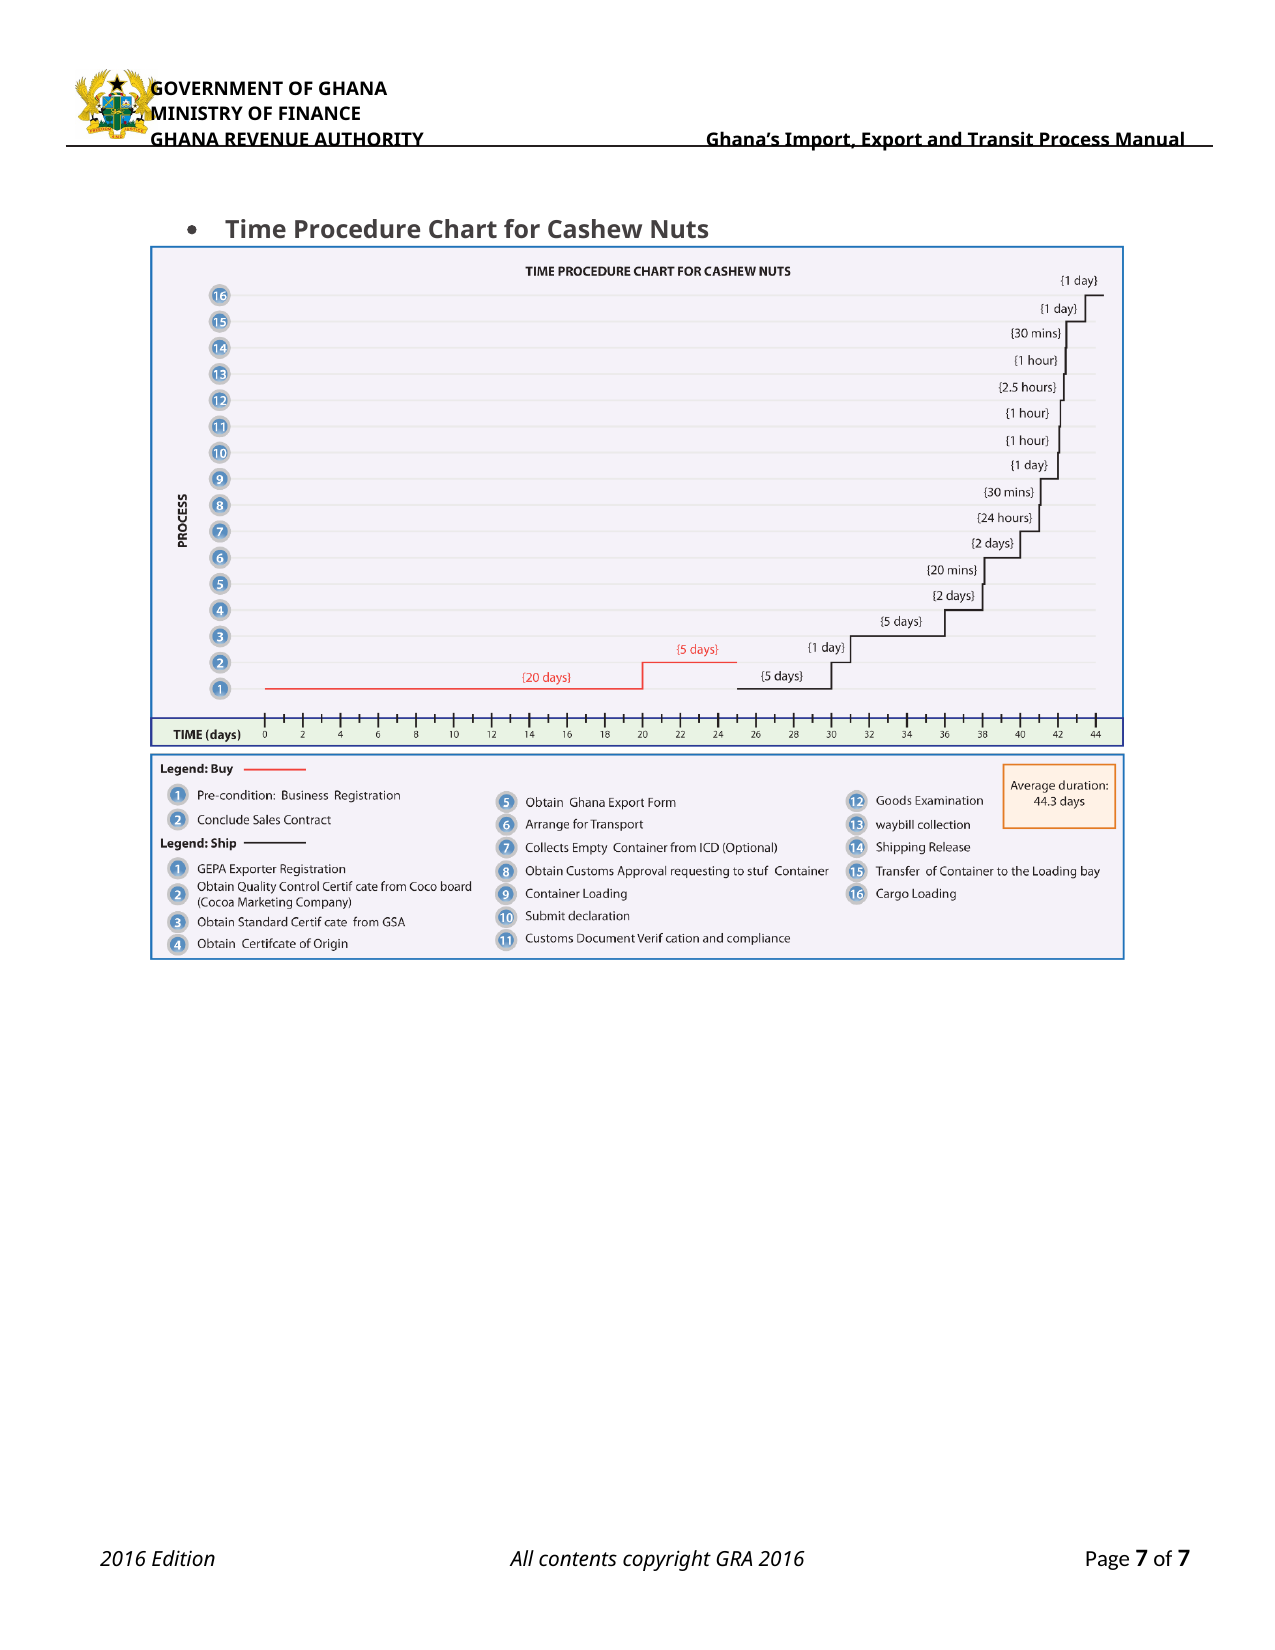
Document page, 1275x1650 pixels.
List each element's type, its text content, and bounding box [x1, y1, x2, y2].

list Time Procedure Chart for Cashew Nuts [187, 212, 1125, 245]
picture [75, 69, 158, 139]
picture [150, 245, 1125, 960]
